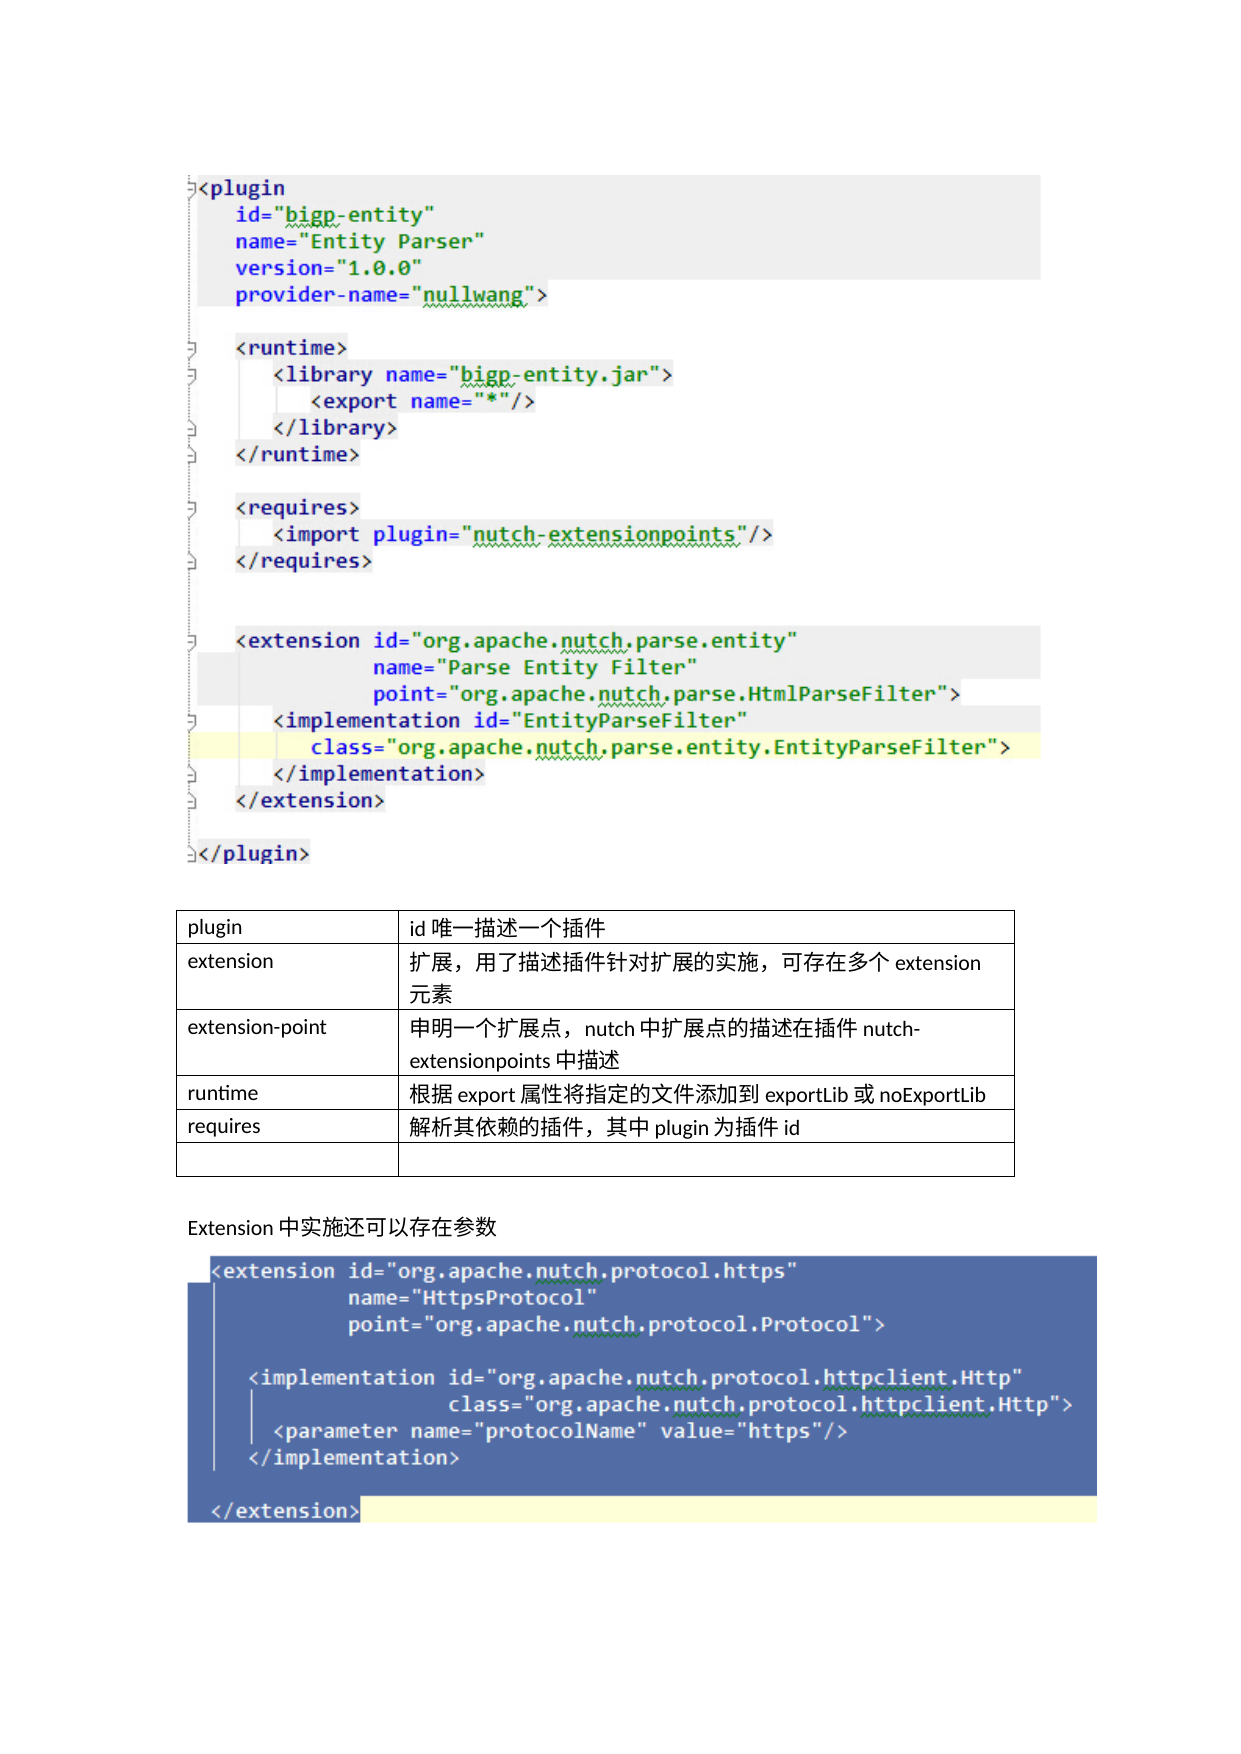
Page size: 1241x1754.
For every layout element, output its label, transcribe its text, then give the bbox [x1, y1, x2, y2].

table_cell extension [177, 944, 398, 1009]
table_cell requires [177, 1110, 398, 1142]
table_cell 申明一个扩展点，nutch中扩展点的描述在插件nutch-extensionpoints中描述 [399, 1010, 1014, 1075]
table_cell 解析其依赖的插件，其中plugin为插件id [399, 1110, 1014, 1142]
table_header id 唯一描述一个插件 [399, 911, 1014, 943]
table_cell 根据export属性将指定的文件添加到exportLib或noExportLib [399, 1076, 1014, 1109]
table_cell extension-point [177, 1010, 398, 1075]
picture [187, 175, 1041, 864]
table_cell 扩展，用了描述插件针对扩展的实施，可存在多个extension元素 [399, 944, 1014, 1009]
table_cell runtime [177, 1076, 398, 1109]
table_cell [177, 1143, 398, 1176]
picture [187, 1250, 1097, 1526]
table_header plugin [177, 911, 398, 943]
table_cell [399, 1143, 1014, 1176]
text Extension中实施还可以存在参数 [187, 1209, 1053, 1242]
